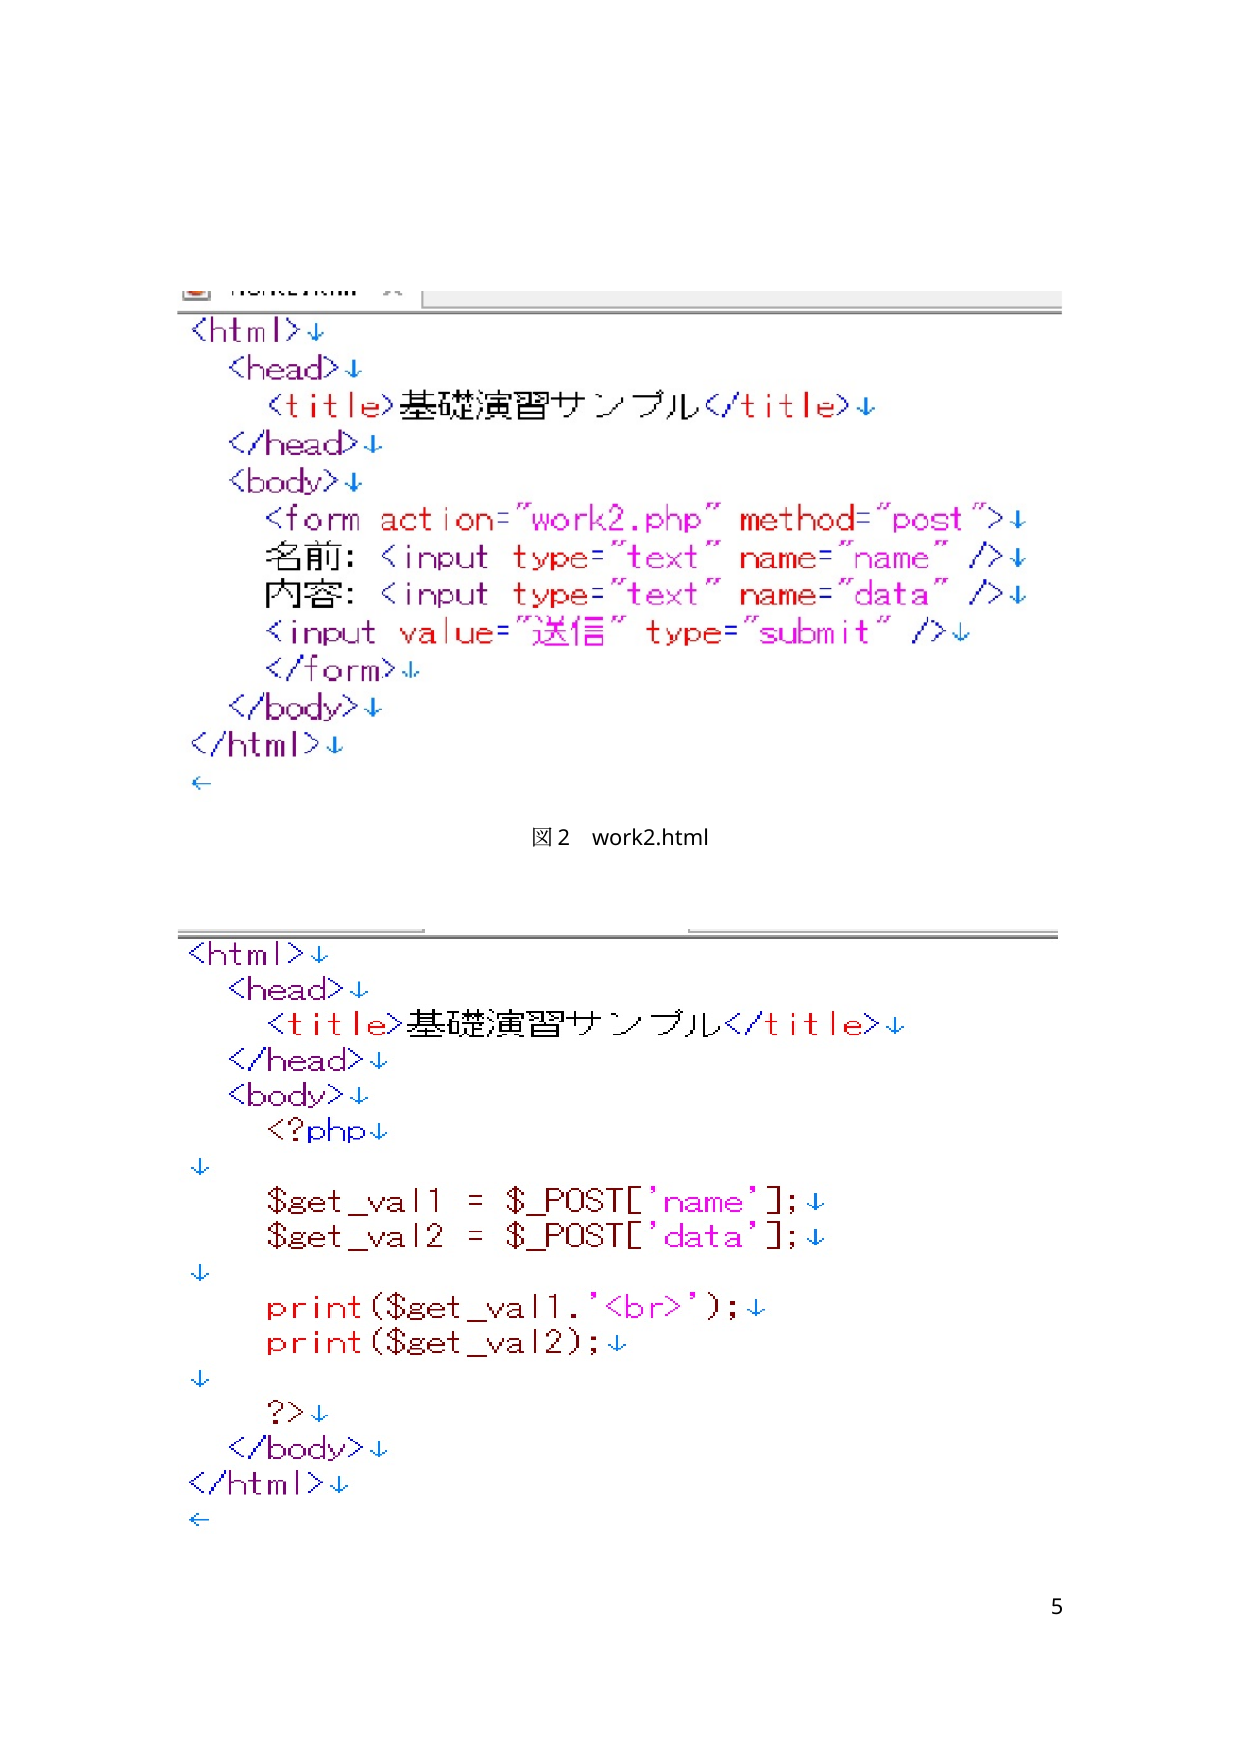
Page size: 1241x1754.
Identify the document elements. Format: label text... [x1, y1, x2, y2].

text 図2 work2.html [177, 817, 1063, 854]
picture [177, 929, 1063, 1534]
picture [177, 291, 1063, 802]
